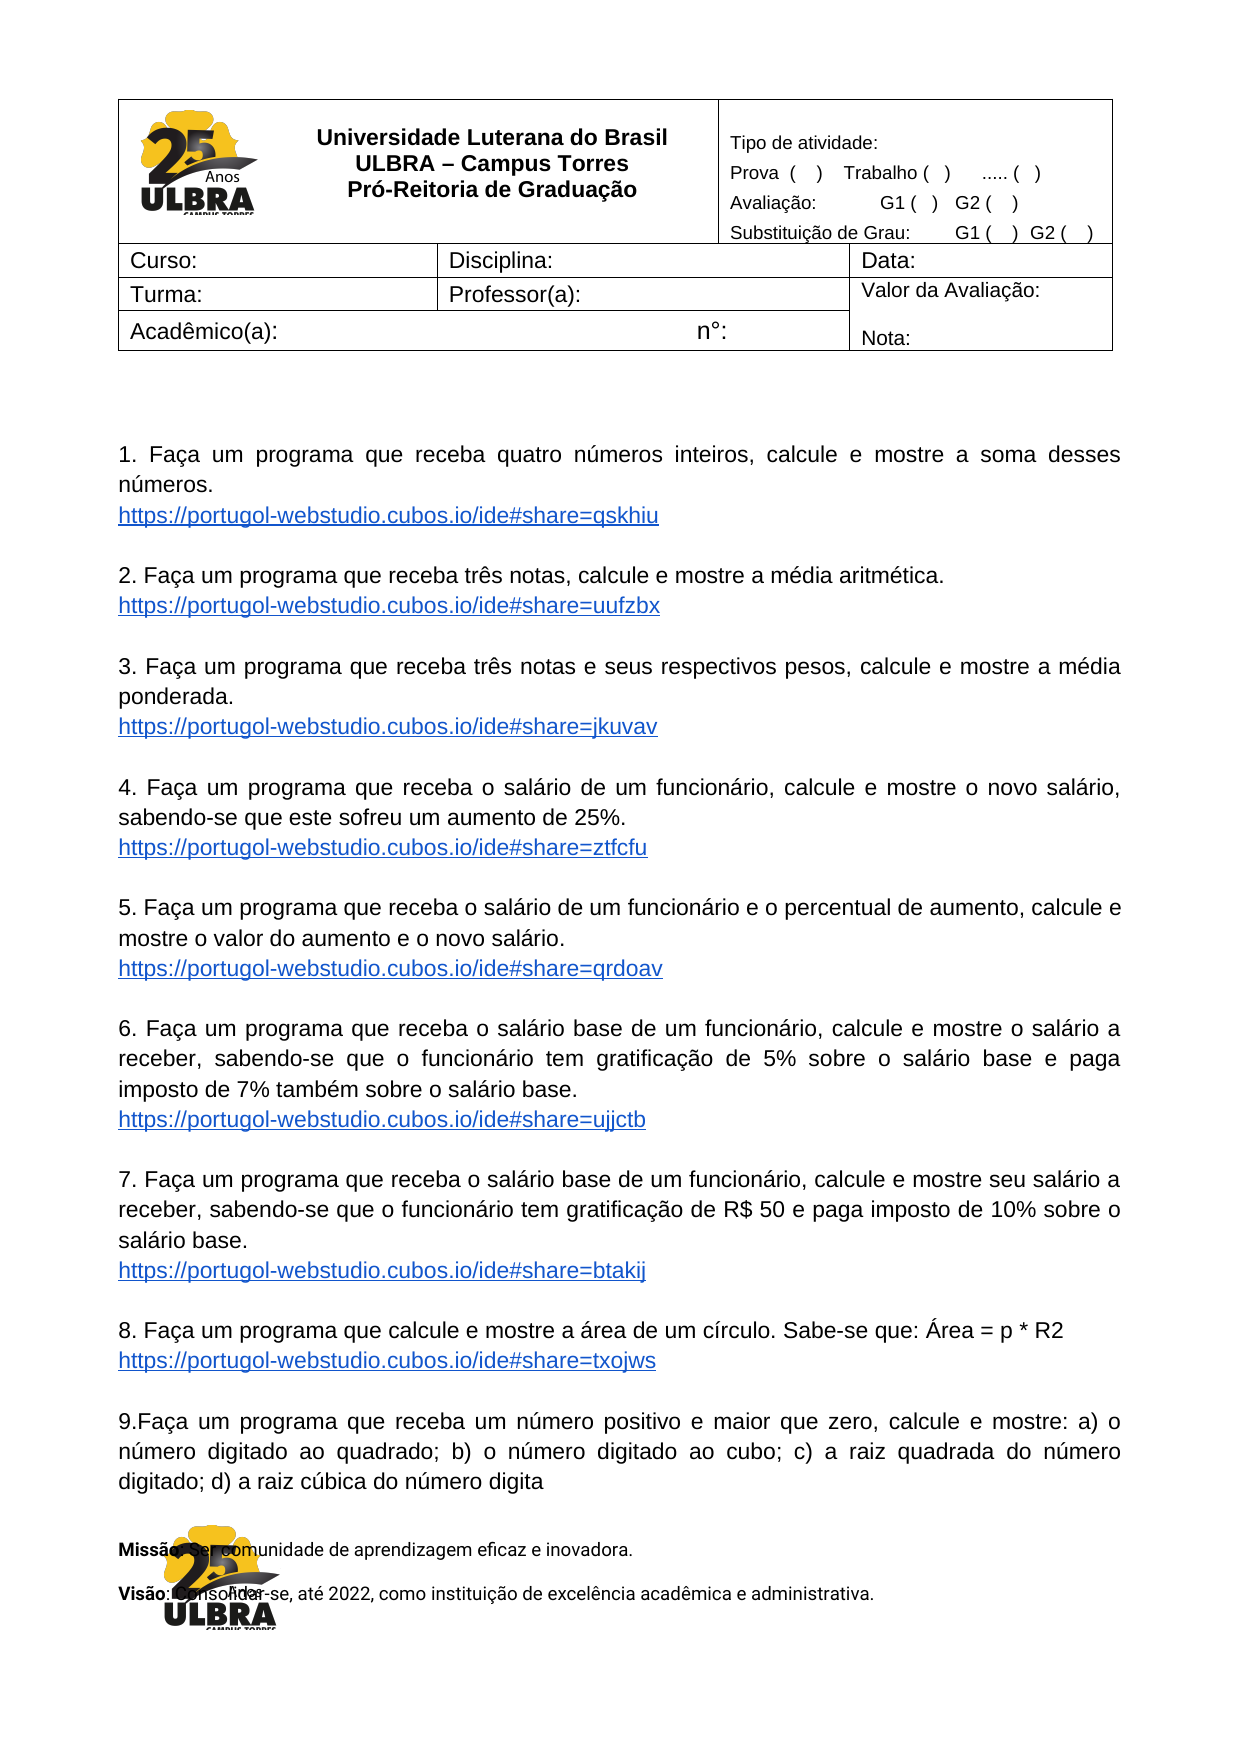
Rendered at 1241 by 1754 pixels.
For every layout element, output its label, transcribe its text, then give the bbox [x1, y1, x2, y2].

table_cell Professor(a): [438, 278, 849, 310]
text https://portugol-webstudio.cubos.io/ide#share=txojws [118, 1347, 1122, 1374]
text 5. Faça um programa que receba o salário de um funcionário e o percentual de aumento, calcule e mostre o valor do aumento e o novo salário. [118, 894, 1122, 951]
table_cell Disciplina: [438, 244, 849, 277]
text 7. Faça um programa que receba o salário base de um funcionário, calcule e mostre seu salário a receber, sabendo-se que o funcionário tem gratificação de R$ 50 e paga imposto de 10% sobre o salário base. [118, 1166, 1122, 1253]
table_cell Data: [850, 244, 1112, 277]
picture [140, 110, 258, 215]
picture [163, 1525, 281, 1630]
text 9.Faça um programa que receba um número positivo e maior que zero, calcule e mostre: a) o número digitado ao quadrado; b) o número digitado ao cubo; c) a raiz quadrada do número digitado; d) a raiz cúbica do número digita [118, 1408, 1122, 1494]
table_cell Turma: [119, 278, 437, 310]
text 3. Faça um programa que receba três notas e seus respectivos pesos, calcule e mostre a média ponderada. [118, 653, 1122, 709]
text 1. Faça um programa que receba quatro números inteiros, calcule e mostre a soma desses números. [118, 441, 1122, 498]
table_cell Acadêmico(a): n°: [119, 311, 849, 349]
text https://portugol-webstudio.cubos.io/ide#share=btakij [118, 1257, 1122, 1283]
text 8. Faça um programa que calcule e mostre a área de um círculo. Sabe-se que: Área = p * R2 [118, 1317, 1122, 1343]
text https://portugol-webstudio.cubos.io/ide#share=ztfcfu [118, 834, 1122, 860]
text 2. Faça um programa que receba três notas, calcule e mostre a média aritmética. [118, 562, 1122, 588]
table_cell Valor da Avaliação: Nota: [850, 278, 1112, 349]
table_header L Universidade Luterana do Brasil ULBRA – Campus Torres Pró-Reitoria de Graduação [119, 100, 718, 243]
text https://portugol-webstudio.cubos.io/ide#share=qskhiu [118, 502, 1122, 528]
text 6. Faça um programa que receba o salário base de um funcionário, calcule e mostre o salário a receber, sabendo-se que o funcionário tem gratificação de 5% sobre o salário base e paga imposto de 7% também sobre o salário base. [118, 1015, 1122, 1102]
text 4. Faça um programa que receba o salário de um funcionário, calcule e mostre o novo salário, sabendo-se que este sofreu um aumento de 25%. [118, 773, 1122, 830]
text https://portugol-webstudio.cubos.io/ide#share=ujjctb [118, 1106, 1122, 1132]
text https://portugol-webstudio.cubos.io/ide#share=uufzbx [118, 592, 1122, 618]
text https://portugol-webstudio.cubos.io/ide#share=qrdoav [118, 955, 1122, 981]
table_header Tipo de atividade: Prova ( ) Trabalho ( ) ..... ( ) Avaliação: G1 ( ) G2 ( ) Substituição de Grau: G1 ( ) G2 ( ) [719, 100, 1112, 243]
text https://portugol-webstudio.cubos.io/ide#share=jkuvav [118, 713, 1122, 739]
table_cell Curso: [119, 244, 437, 277]
